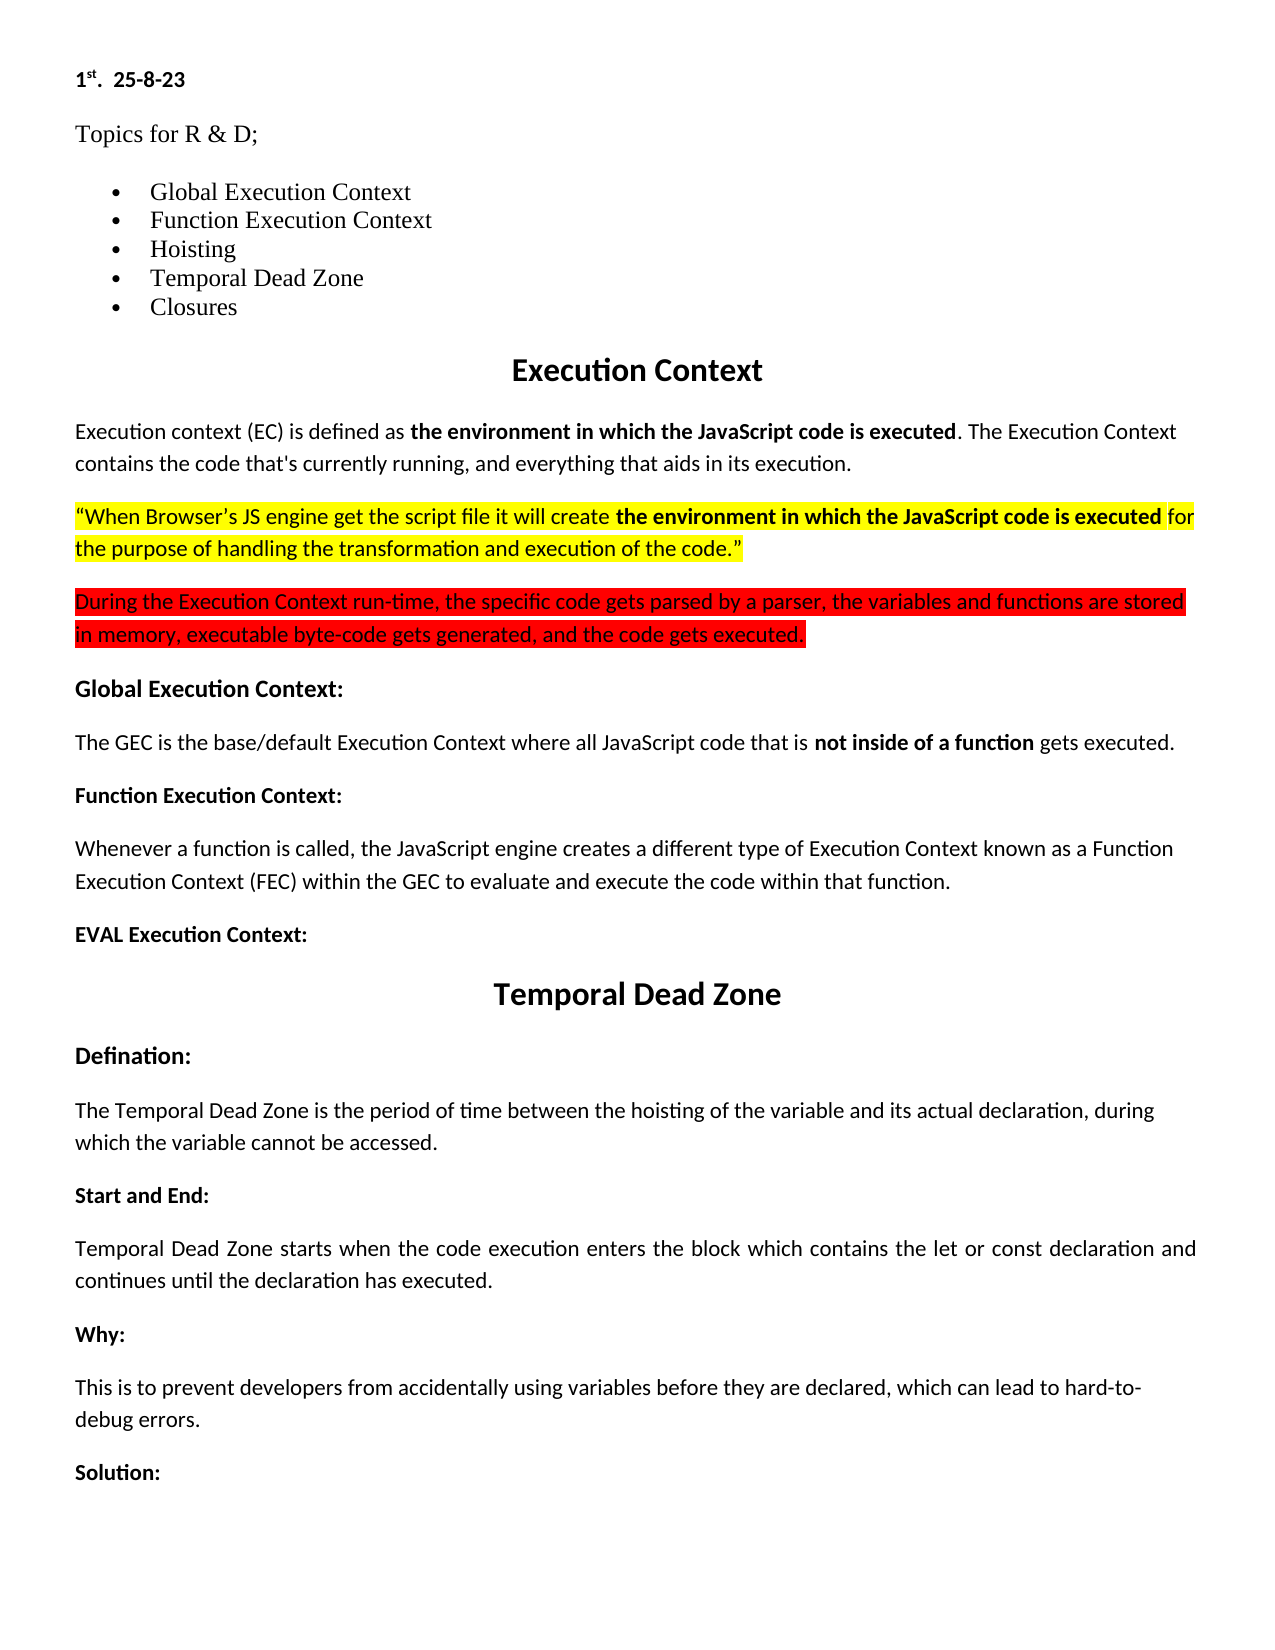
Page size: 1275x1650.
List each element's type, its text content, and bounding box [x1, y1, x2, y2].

text “When Browser’s JS engine get the script file it will create the environment in which the JavaScript code is executed for the purpose of handling the transformation and execution of the code.” [75, 502, 1200, 562]
text Defination: [75, 1040, 1200, 1071]
text Temporal Dead Zone [75, 973, 1200, 1013]
text Whenever a function is called, the JavaScript engine creates a different type of Execution Context known as a Function Execution Context (FEC) within the GEC to evaluate and execute the code within that function. [75, 834, 1200, 895]
text Execution context (EC) is defined as the environment in which the JavaScript code is executed. The Execution Context contains the code that's currently running, and everything that aids in its execution. [75, 417, 1200, 477]
list Closures [112, 292, 1200, 320]
text Why: [75, 1320, 1200, 1348]
text Function Execution Context: [75, 782, 1200, 809]
text Temporal Dead Zone starts when the code execution enters the block which contains the let or const declaration and continues until the declaration has executed. [75, 1234, 1200, 1295]
text Topics for R & D; [75, 119, 1200, 147]
list Temporal Dead Zone [112, 263, 1200, 292]
list Hoisting [112, 234, 1200, 263]
text EVAL Execution Context: [75, 920, 1200, 948]
text During the Execution Context run-time, the specific code gets parsed by a parser, the variables and functions are stored in memory, executable byte-code gets generated, and the code gets executed. [75, 587, 1200, 648]
text Solution: [75, 1458, 1200, 1486]
text Start and End: [75, 1181, 1200, 1209]
text Execution Context [75, 349, 1200, 390]
text The GEC is the base/default Execution Context where all JavaScript code that is not inside of a function gets executed. [75, 728, 1200, 757]
text The Temporal Dead Zone is the period of time between the hoisting of the variable and its actual declaration, during which the variable cannot be accessed. [75, 1096, 1200, 1156]
list Function Execution Context [112, 205, 1200, 234]
list Global Execution Context [112, 177, 1200, 205]
text Global Execution Context: [75, 673, 1200, 703]
text 1st. 25-8-23 [75, 66, 1200, 94]
text This is to prevent developers from accidentally using variables before they are declared, which can lead to hard-to-debug errors. [75, 1373, 1200, 1433]
